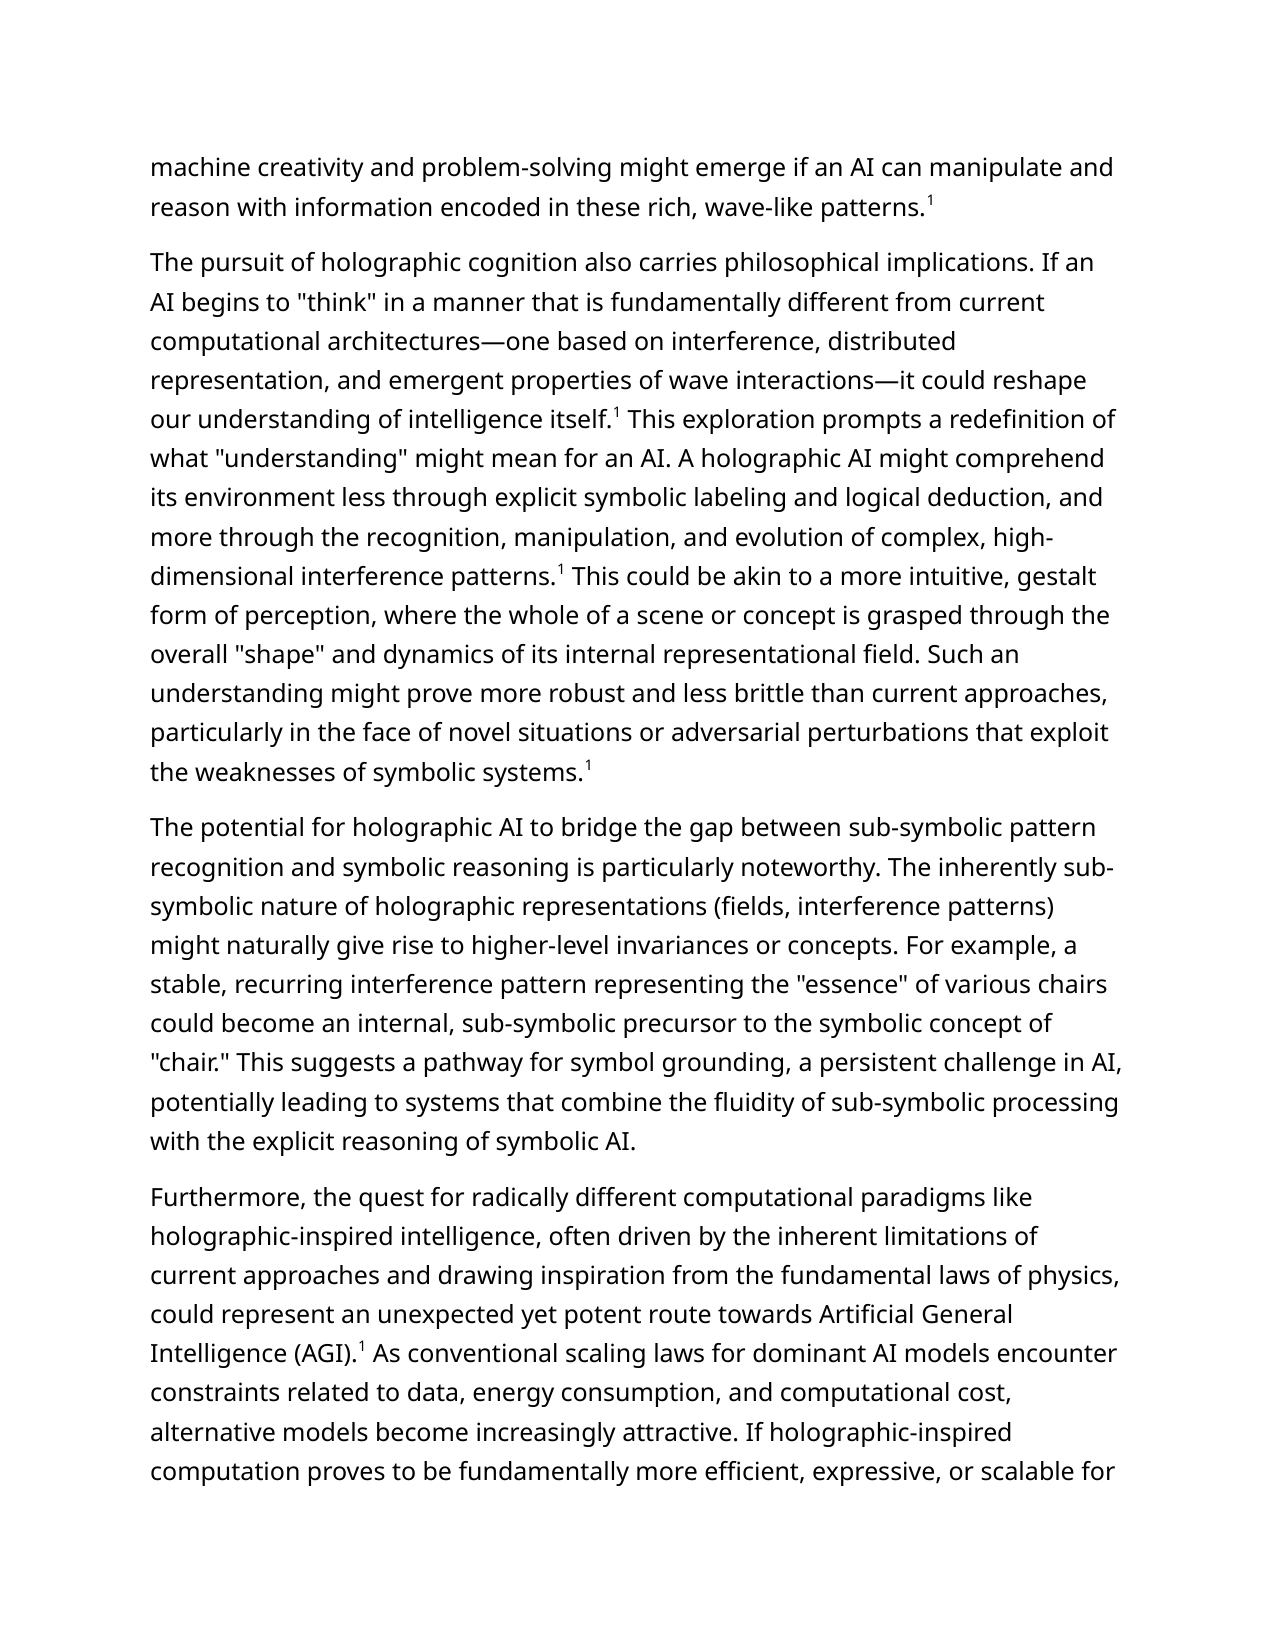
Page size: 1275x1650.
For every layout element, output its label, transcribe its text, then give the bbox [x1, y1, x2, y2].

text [150, 150, 1125, 223]
text The potential for holographic AI to bridge the gap between sub-symbolic pattern recognition and symbolic reasoning is particularly noteworthy. The inherently sub-symbolic nature of holographic representations (fields, interference patterns) might naturally give rise to higher-level invariances or concepts. For example, a stable, recurring interference pattern representing the "essence" of various chairs could become an internal, sub-symbolic precursor to the symbolic concept of "chair." This suggests a pathway for symbol grounding, a persistent challenge in AI, potentially leading to systems that combine the fluidity of sub-symbolic processing with the explicit reasoning of symbolic AI. [150, 810, 1125, 1157]
text The pursuit of holographic cognition also carries philosophical implications. If an AI begins to "think" in a manner that is fundamentally different from current computational architectures—one based on interference, distributed representation, and emergent properties of wave interactions—it could reshape our understanding of intelligence itself.1 This exploration prompts a redefinition of what "understanding" might mean for an AI. A holographic AI might comprehend its environment less through explicit symbolic labeling and logical deduction, and more through the recognition, manipulation, and evolution of complex, high-dimensional interference patterns.1 This could be akin to a more intuitive, gestalt form of perception, where the whole of a scene or concept is grasped through the overall "shape" and dynamics of its internal representational field. Such an understanding might prove more robust and less brittle than current approaches, particularly in the face of novel situations or adversarial perturbations that exploit the weaknesses of symbolic systems.1 [150, 245, 1125, 788]
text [150, 1179, 1125, 1487]
